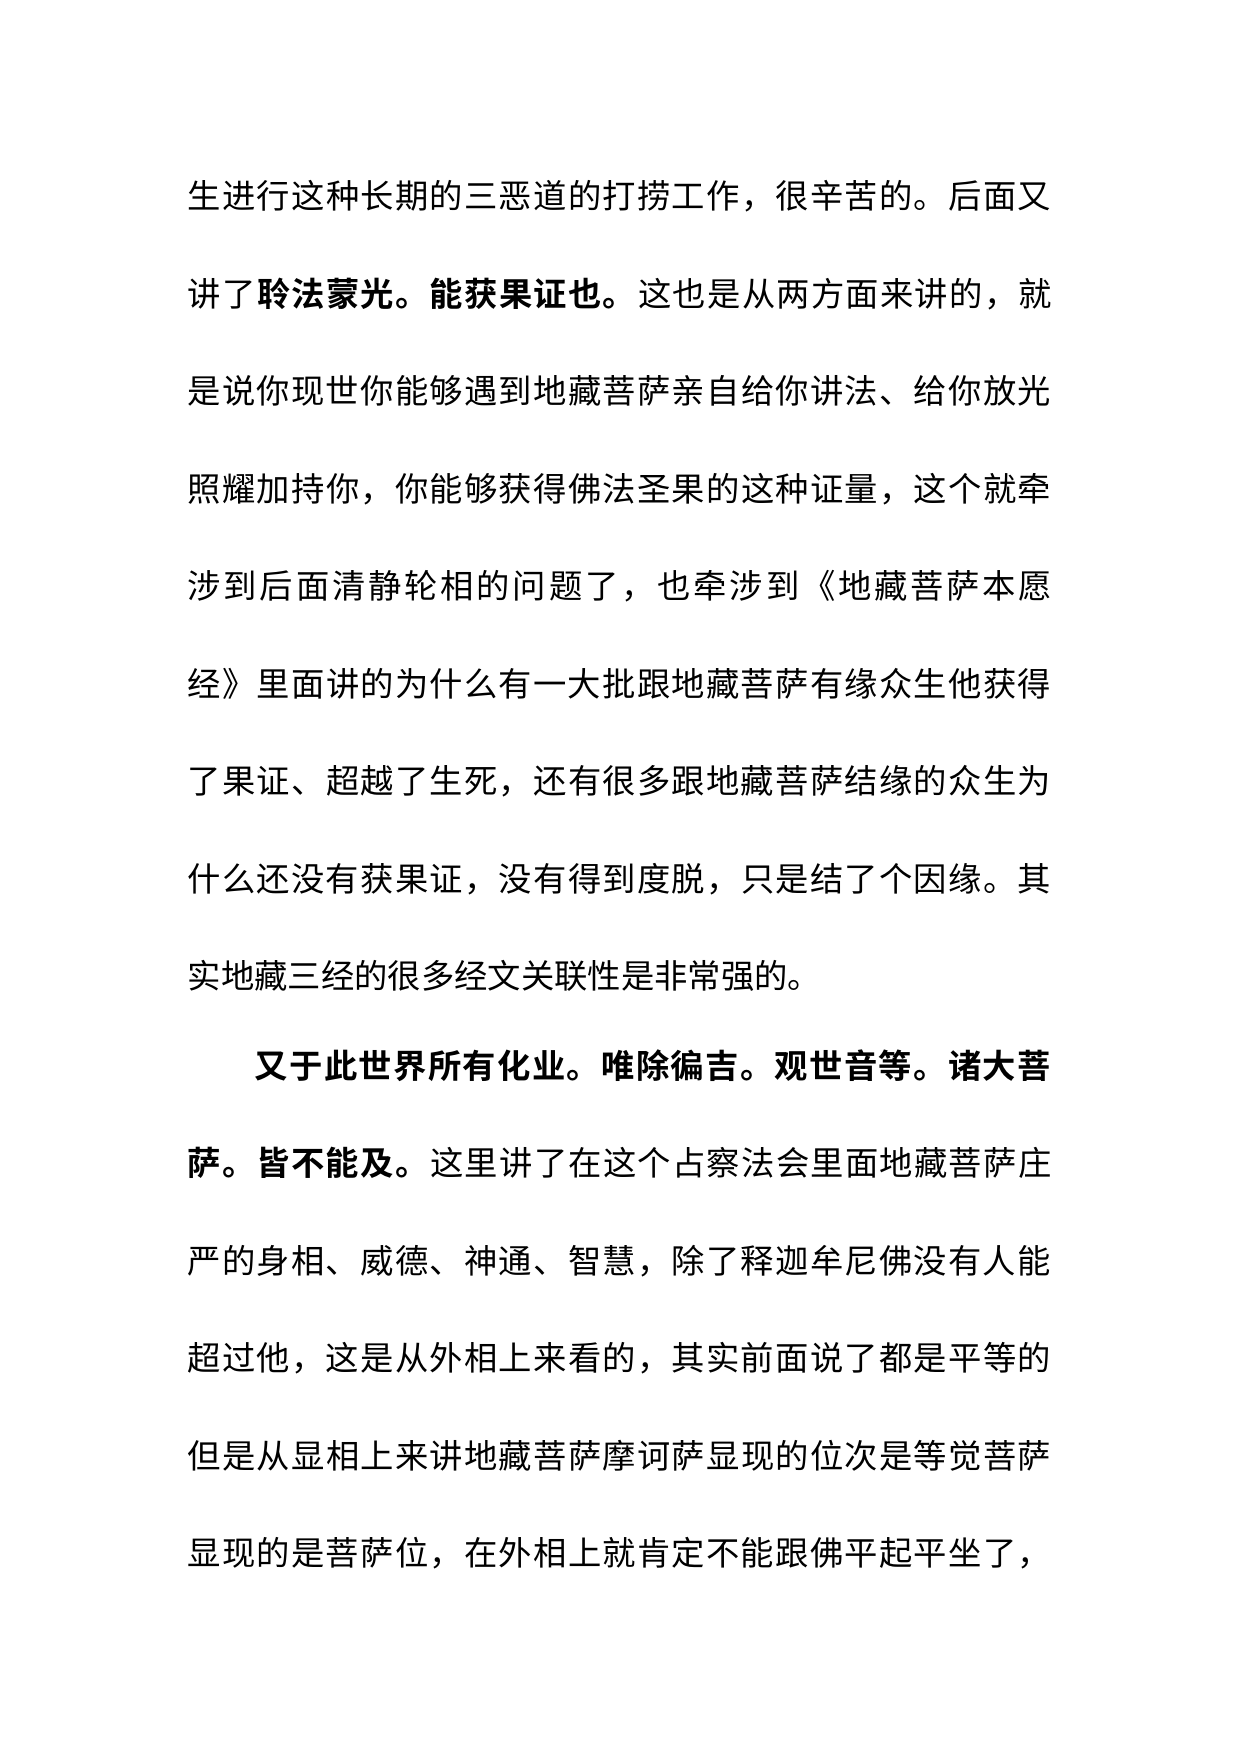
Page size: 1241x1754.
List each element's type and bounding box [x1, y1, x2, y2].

text [187, 1031, 1053, 1583]
text [187, 162, 1053, 1007]
